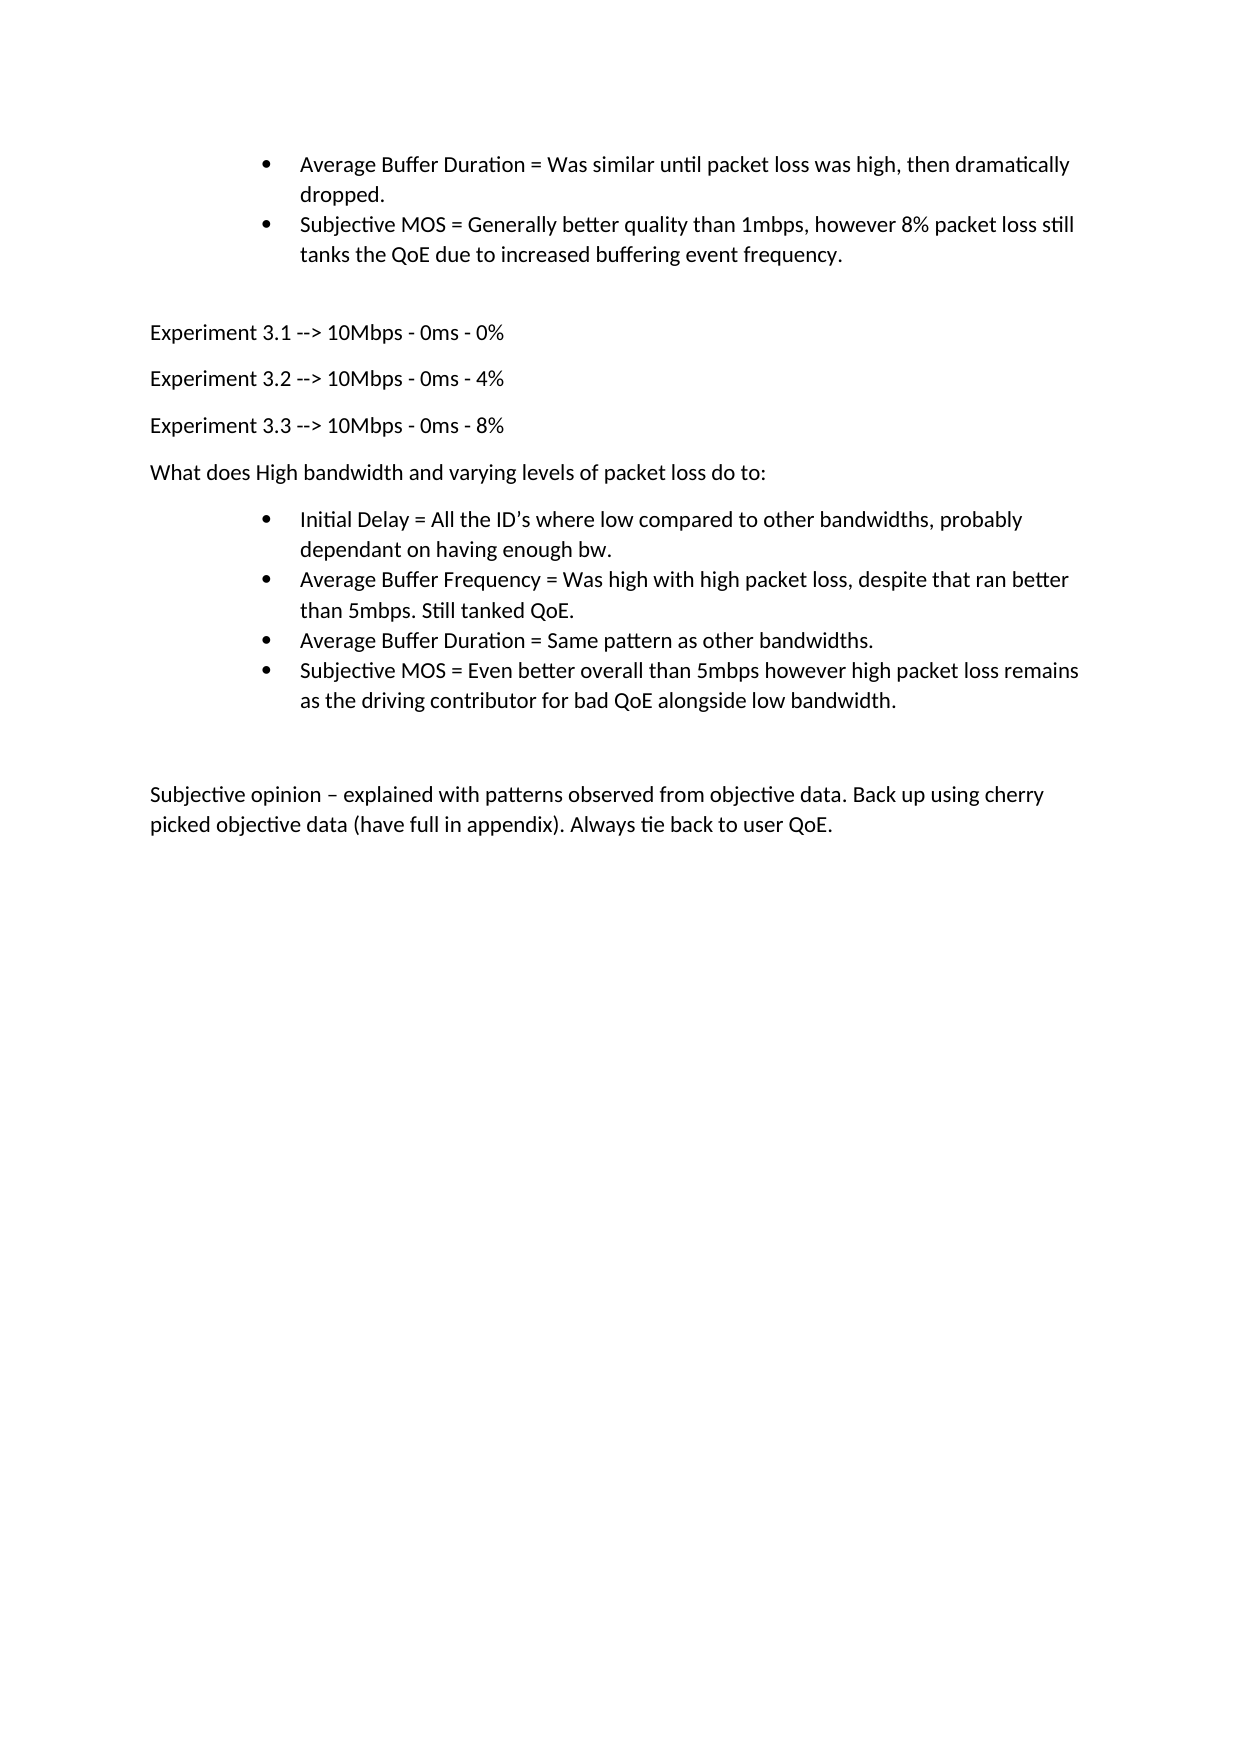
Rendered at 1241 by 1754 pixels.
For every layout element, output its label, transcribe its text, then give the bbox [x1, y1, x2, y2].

text What does High bandwidth and varying levels of packet loss do to: [150, 458, 1090, 486]
text Experiment 3.3 --> 10Mbps - 0ms - 8% [150, 411, 1090, 439]
list Subjective MOS = Even better overall than 5mbps however high packet loss remains as the driving contributor for bad QoE alongside low bandwidth. [262, 656, 1090, 714]
list Subjective MOS = Generally better quality than 1mbps, however 8% packet loss still tanks the QoE due to increased buffering event frequency. [262, 210, 1090, 269]
text Experiment 3.2 --> 10Mbps - 0ms - 4% [150, 364, 1090, 393]
text Experiment 3.1 --> 10Mbps - 0ms - 0% [150, 318, 1090, 346]
list Average Buffer Frequency = Was high with high packet loss, despite that ran better than 5mbps. Still tanked QoE. [262, 566, 1090, 624]
list Initial Delay = All the ID’s where low compared to other bandwidths, probably dependant on having enough bw. [262, 505, 1090, 563]
list Average Buffer Duration = Same pattern as other bandwidths. [262, 626, 1090, 654]
list Average Buffer Duration = Was similar until packet loss was high, then dramatically dropped. [262, 150, 1090, 208]
text Subjective opinion – explained with patterns observed from objective data. Back up using cherry picked objective data (have full in appendix). Always tie back to user QoE. [150, 780, 1090, 838]
